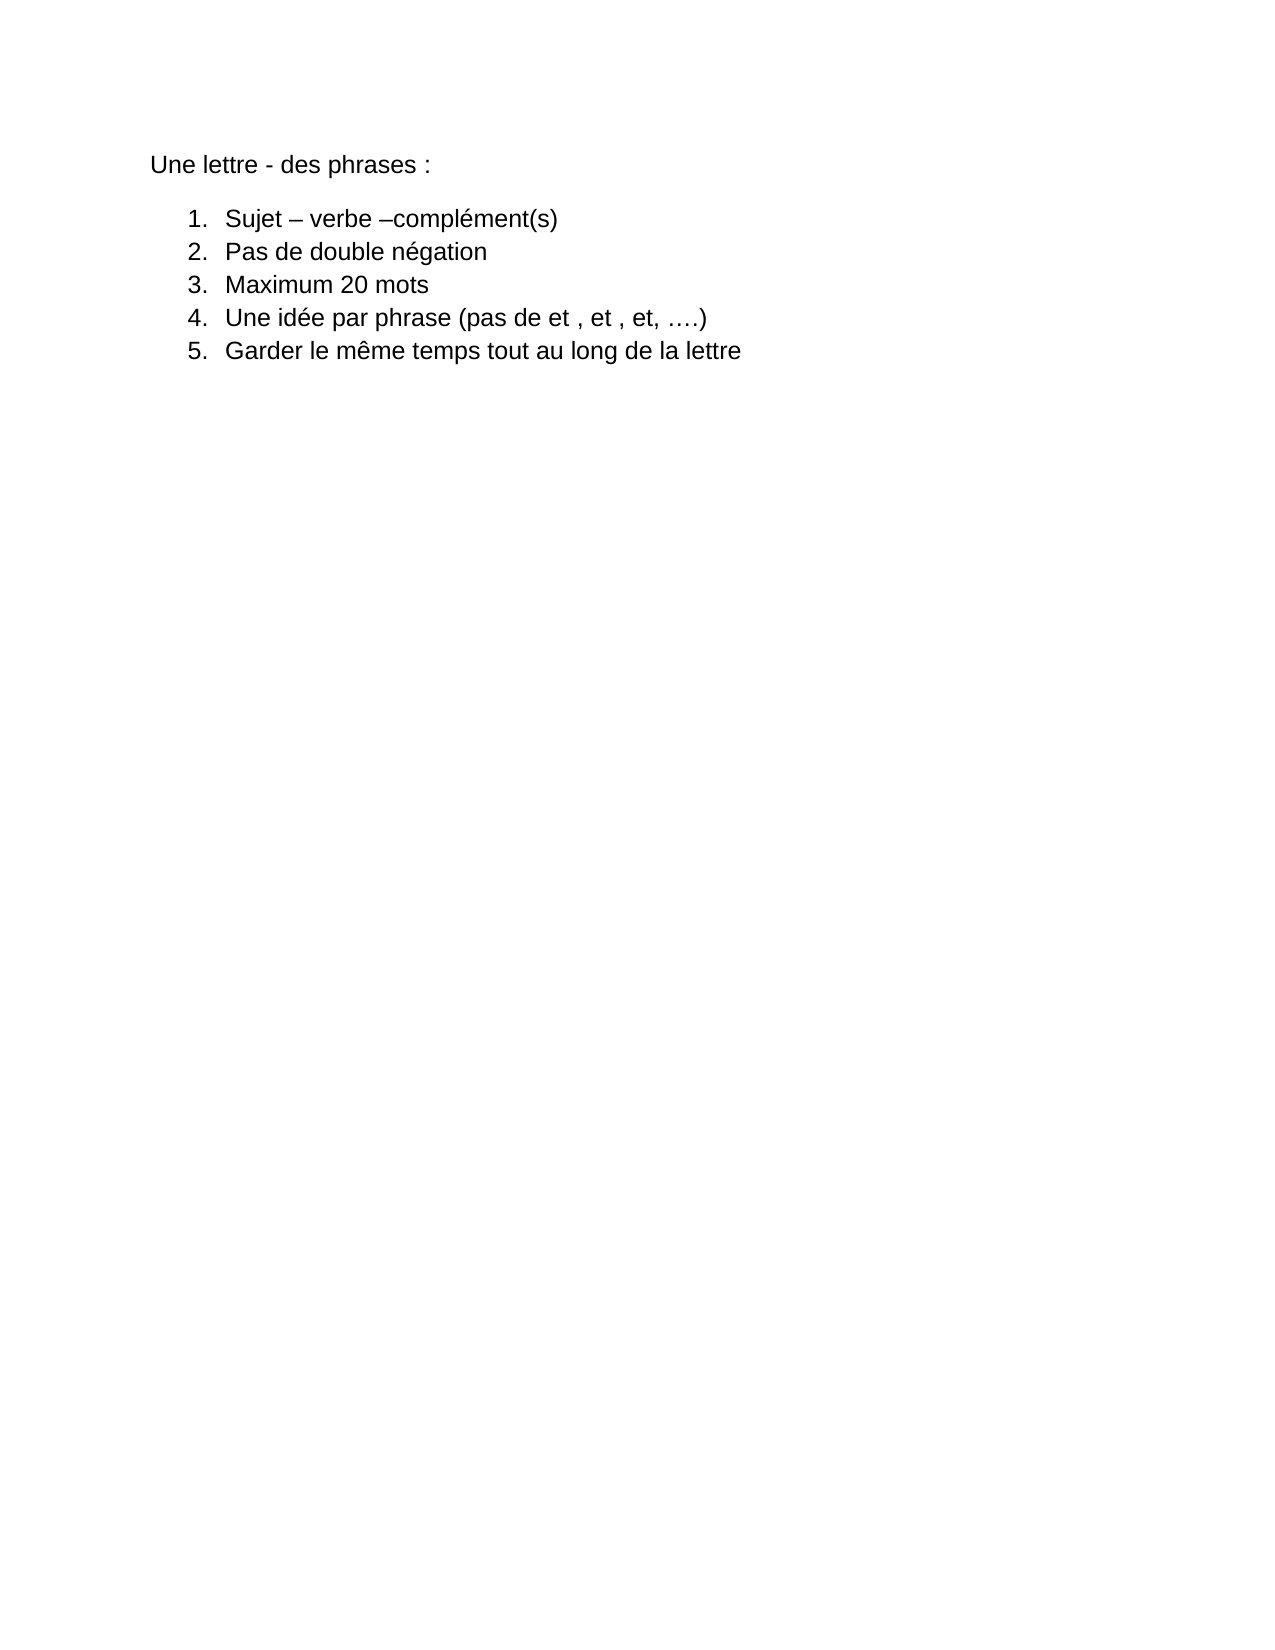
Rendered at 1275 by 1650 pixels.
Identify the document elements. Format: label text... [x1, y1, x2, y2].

list Maximum 20 mots [187, 270, 1125, 299]
list Une idée par phrase (pas de et , et , et, ….) [187, 303, 1125, 332]
list Garder le même temps tout au long de la lettre [187, 336, 1125, 365]
text Une lettre - des phrases : [150, 150, 1125, 179]
list Sujet – verbe –complément(s) [187, 204, 1125, 233]
list Pas de double négation [187, 237, 1125, 266]
